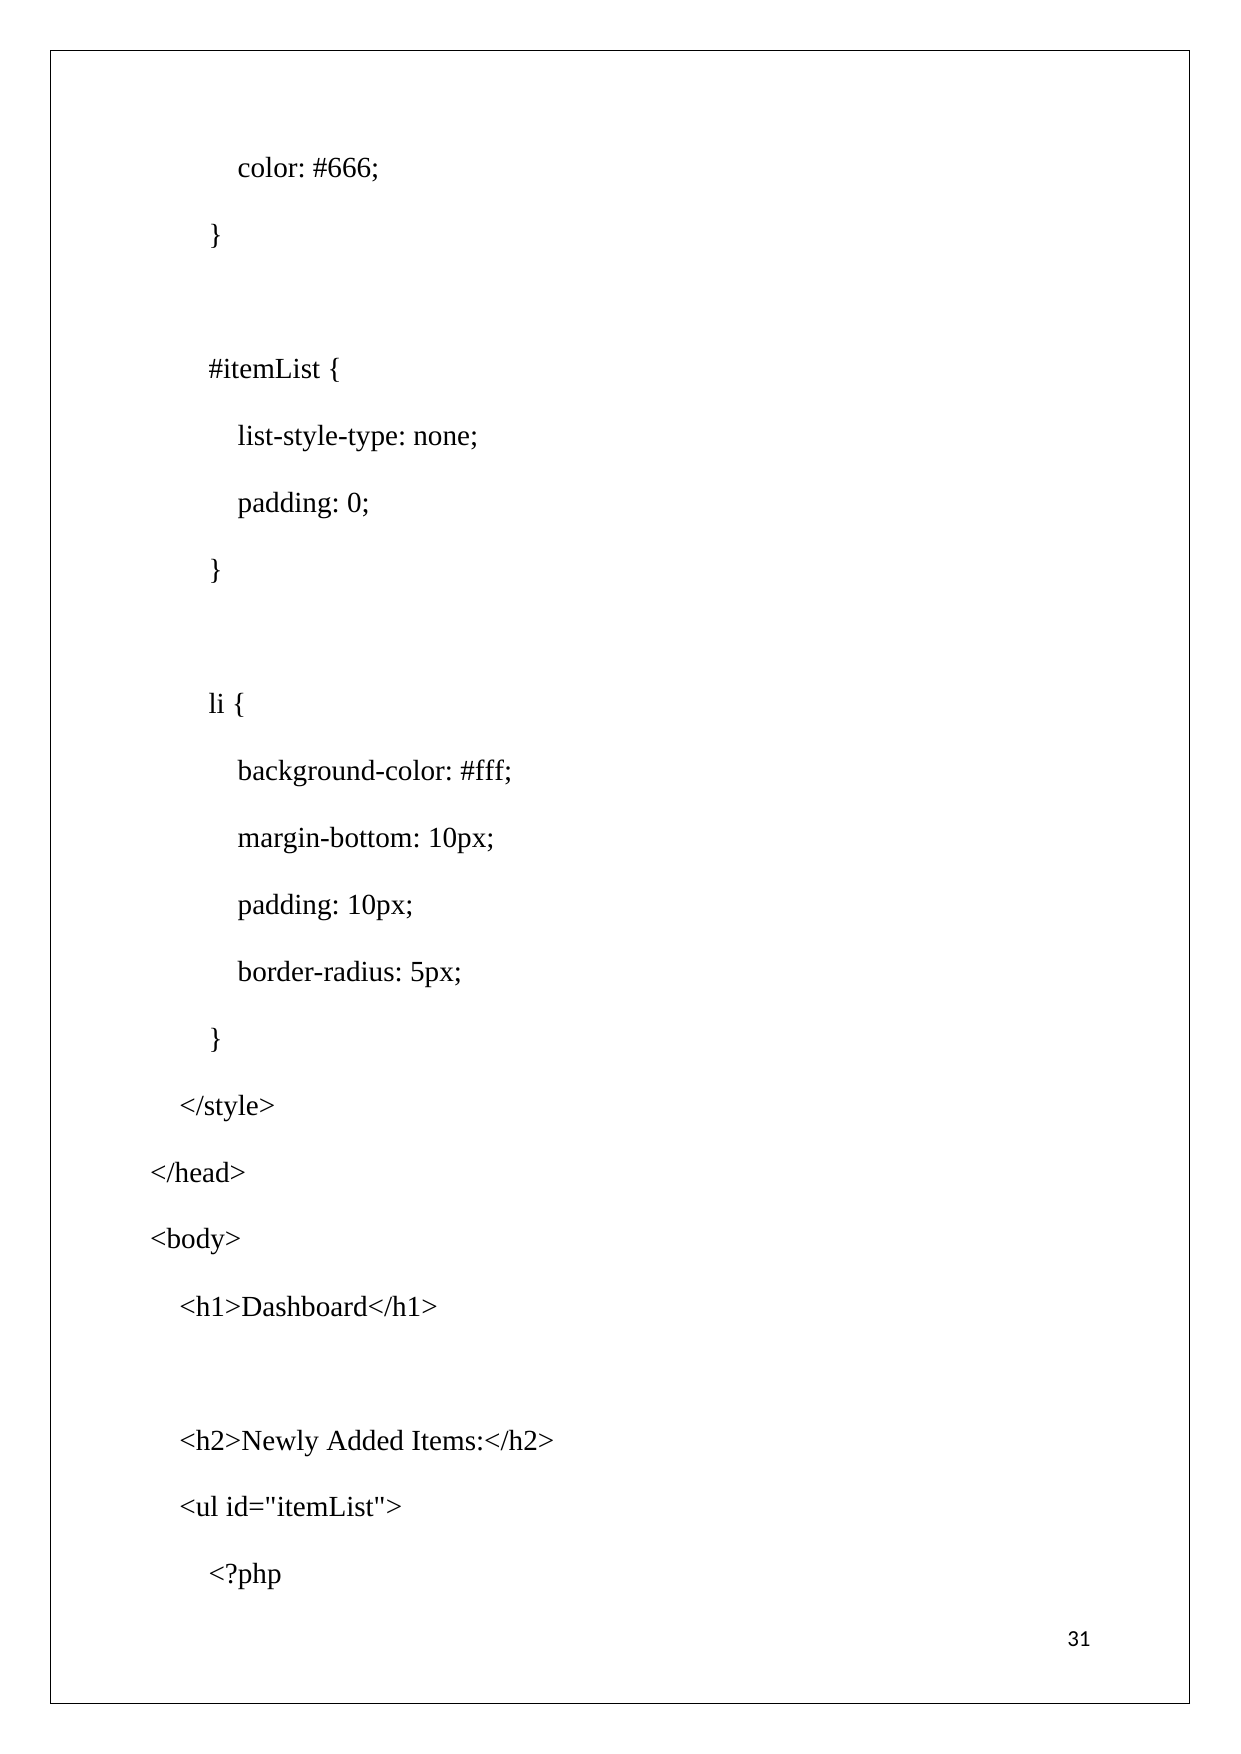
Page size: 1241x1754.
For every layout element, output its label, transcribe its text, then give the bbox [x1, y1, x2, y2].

text } [150, 217, 1090, 251]
text background-color: #fff; [150, 753, 1090, 786]
text } [150, 552, 1090, 585]
text border-radius: 5px; [150, 954, 1090, 987]
text padding: 0; [150, 485, 1090, 518]
text <h2>Newly Added Items:</h2> [150, 1423, 1090, 1456]
text padding: 10px; [150, 887, 1090, 920]
text } [150, 1021, 1090, 1054]
text list-style-type: none; [150, 418, 1090, 451]
text <ul id="itemList"> [150, 1489, 1090, 1523]
text li { [150, 686, 1090, 719]
text <?php [150, 1557, 1090, 1590]
text </head> [150, 1155, 1090, 1188]
text <h1>Dashboard</h1> [150, 1289, 1090, 1322]
text margin-bottom: 10px; [150, 820, 1090, 853]
text <body> [150, 1222, 1090, 1255]
text #itemList { [150, 351, 1090, 384]
text </style> [150, 1088, 1090, 1121]
text color: #666; [150, 150, 1090, 183]
